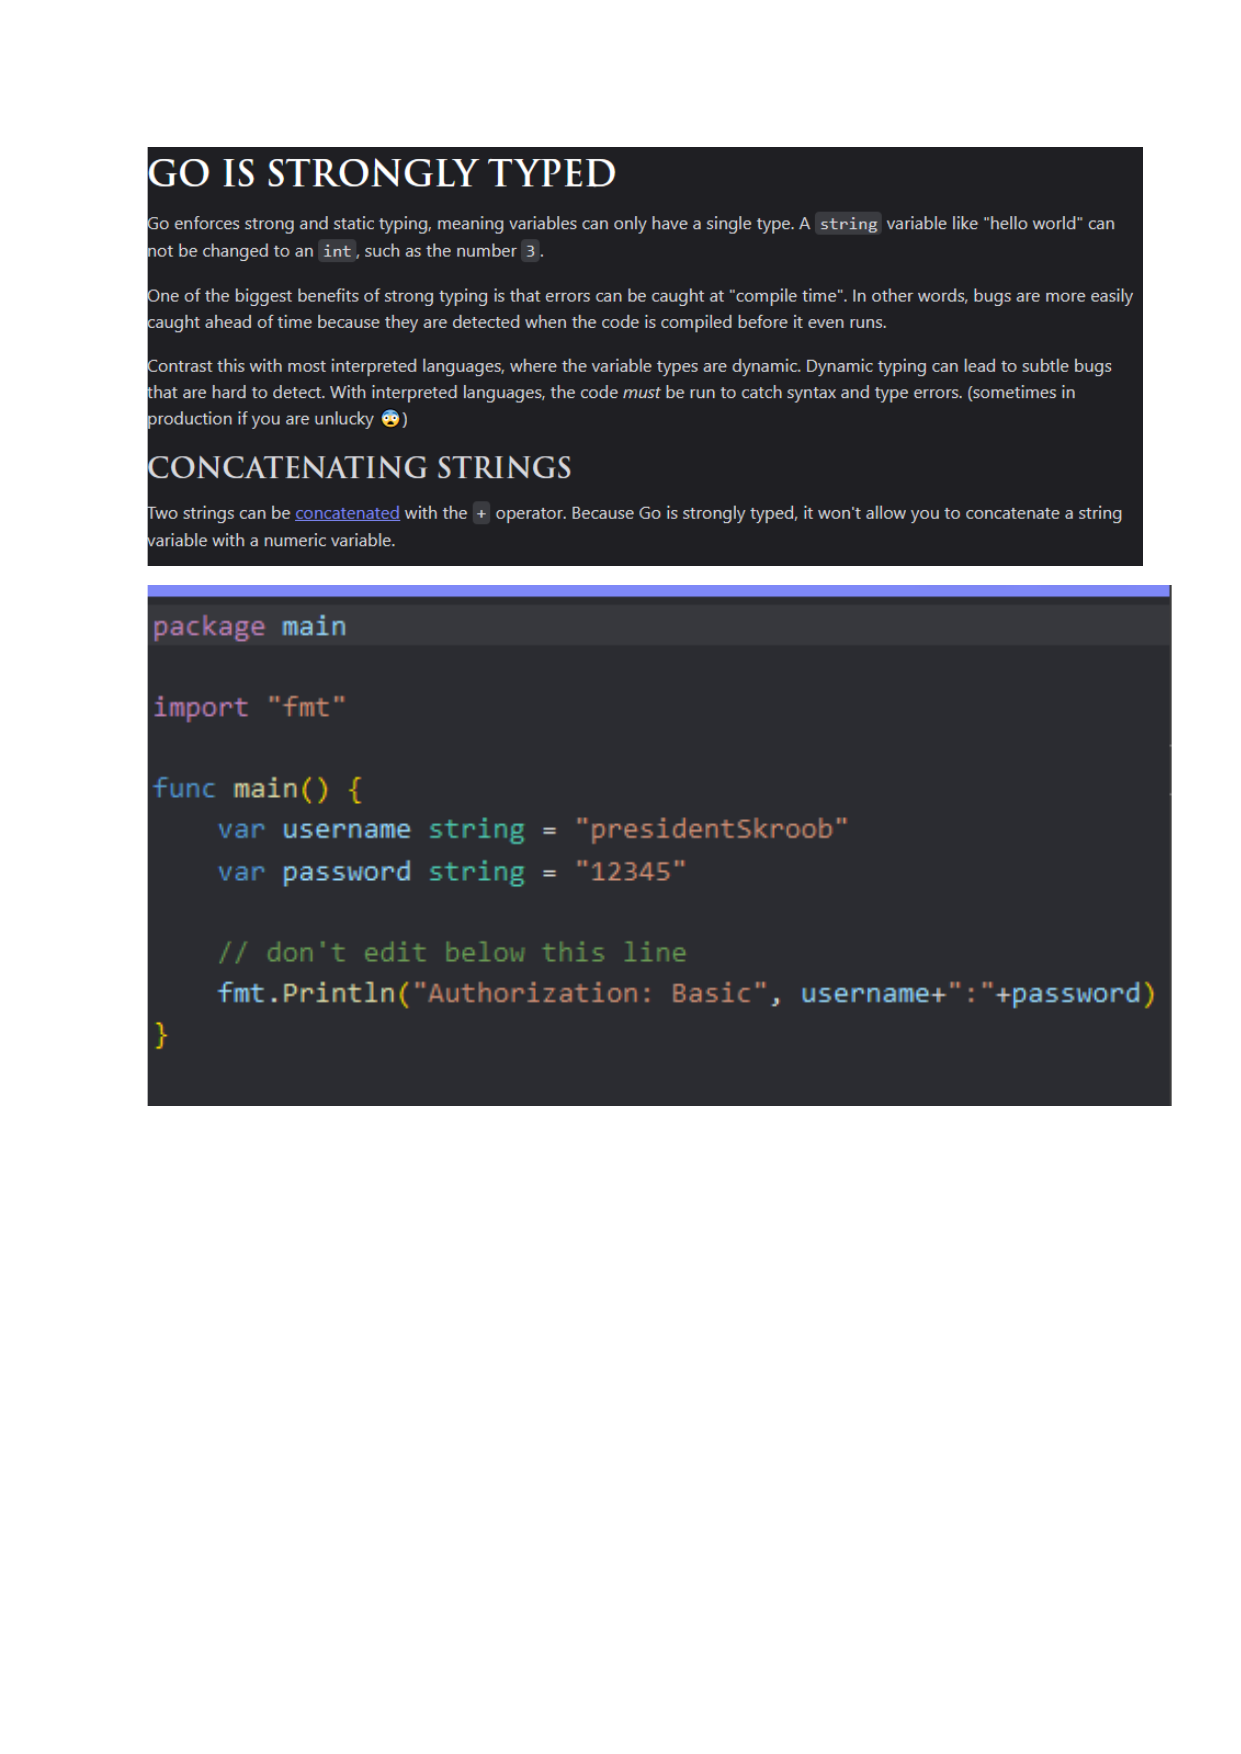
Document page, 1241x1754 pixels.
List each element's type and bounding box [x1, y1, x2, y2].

picture [147, 585, 1172, 1106]
picture [147, 147, 1143, 566]
